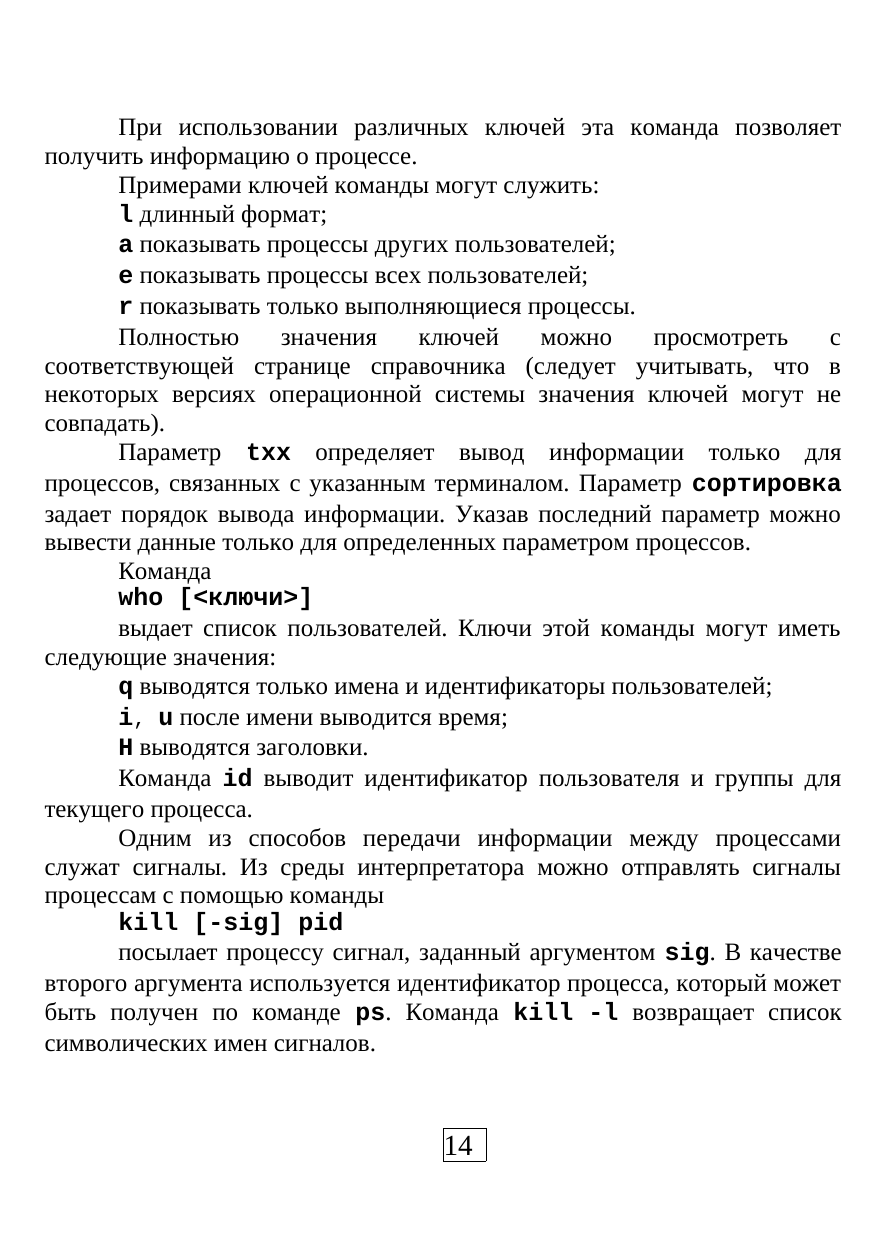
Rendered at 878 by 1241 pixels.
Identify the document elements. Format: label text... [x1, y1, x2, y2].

text l длинный формат; [44, 199, 842, 229]
text e показывать процессы всех пользователей; [44, 260, 842, 291]
text r показывать только выполняющиеся процессы. [44, 291, 842, 322]
text kill [-sig] pid [44, 909, 842, 937]
text посылает процессу сигнал, заданный аргументом sig. В качестве второго аргумента используется идентификатор процесса, который может быть получен по команде ps. Команда kill -l возвращает список символических имен сигналов. [44, 937, 842, 1057]
text Команда id выводит идентификатор пользователя и группы для текущего процесса. [44, 763, 842, 823]
text Команда [44, 556, 842, 585]
text Одним из способов передачи информации между процессами служат сигналы. Из среды интерпретатора можно отправлять сигналы процессам с помощью команды [44, 823, 842, 909]
text q выводятся только имена и идентификаторы пользователей; [44, 671, 842, 702]
text Параметр txx определяет вывод информации только для процессов, связанных с указанным терминалом. Параметр сортировка задает порядок вывода информации. Указав последний параметр можно вывести данные только для определенных параметром процессов. [44, 437, 842, 556]
text a показывать процессы других пользователей; [44, 229, 842, 260]
text Полностью значения ключей можно просмотреть с соответствующей странице справочника (следует учитывать, что в некоторых версиях операционной системы значения ключей могут не совпадать). [44, 322, 842, 437]
text H выводятся заголовки. [44, 732, 842, 763]
text выдает список пользователей. Ключи этой команды могут иметь следующие значения: [44, 613, 842, 671]
text i, u после имени выводится время; [44, 702, 842, 732]
text who [<ключи>] [44, 585, 842, 613]
text Примерами ключей команды могут служить: [44, 170, 842, 199]
text При использовании различных ключей эта команда позволяет получить информацию о процессе. [44, 112, 842, 170]
